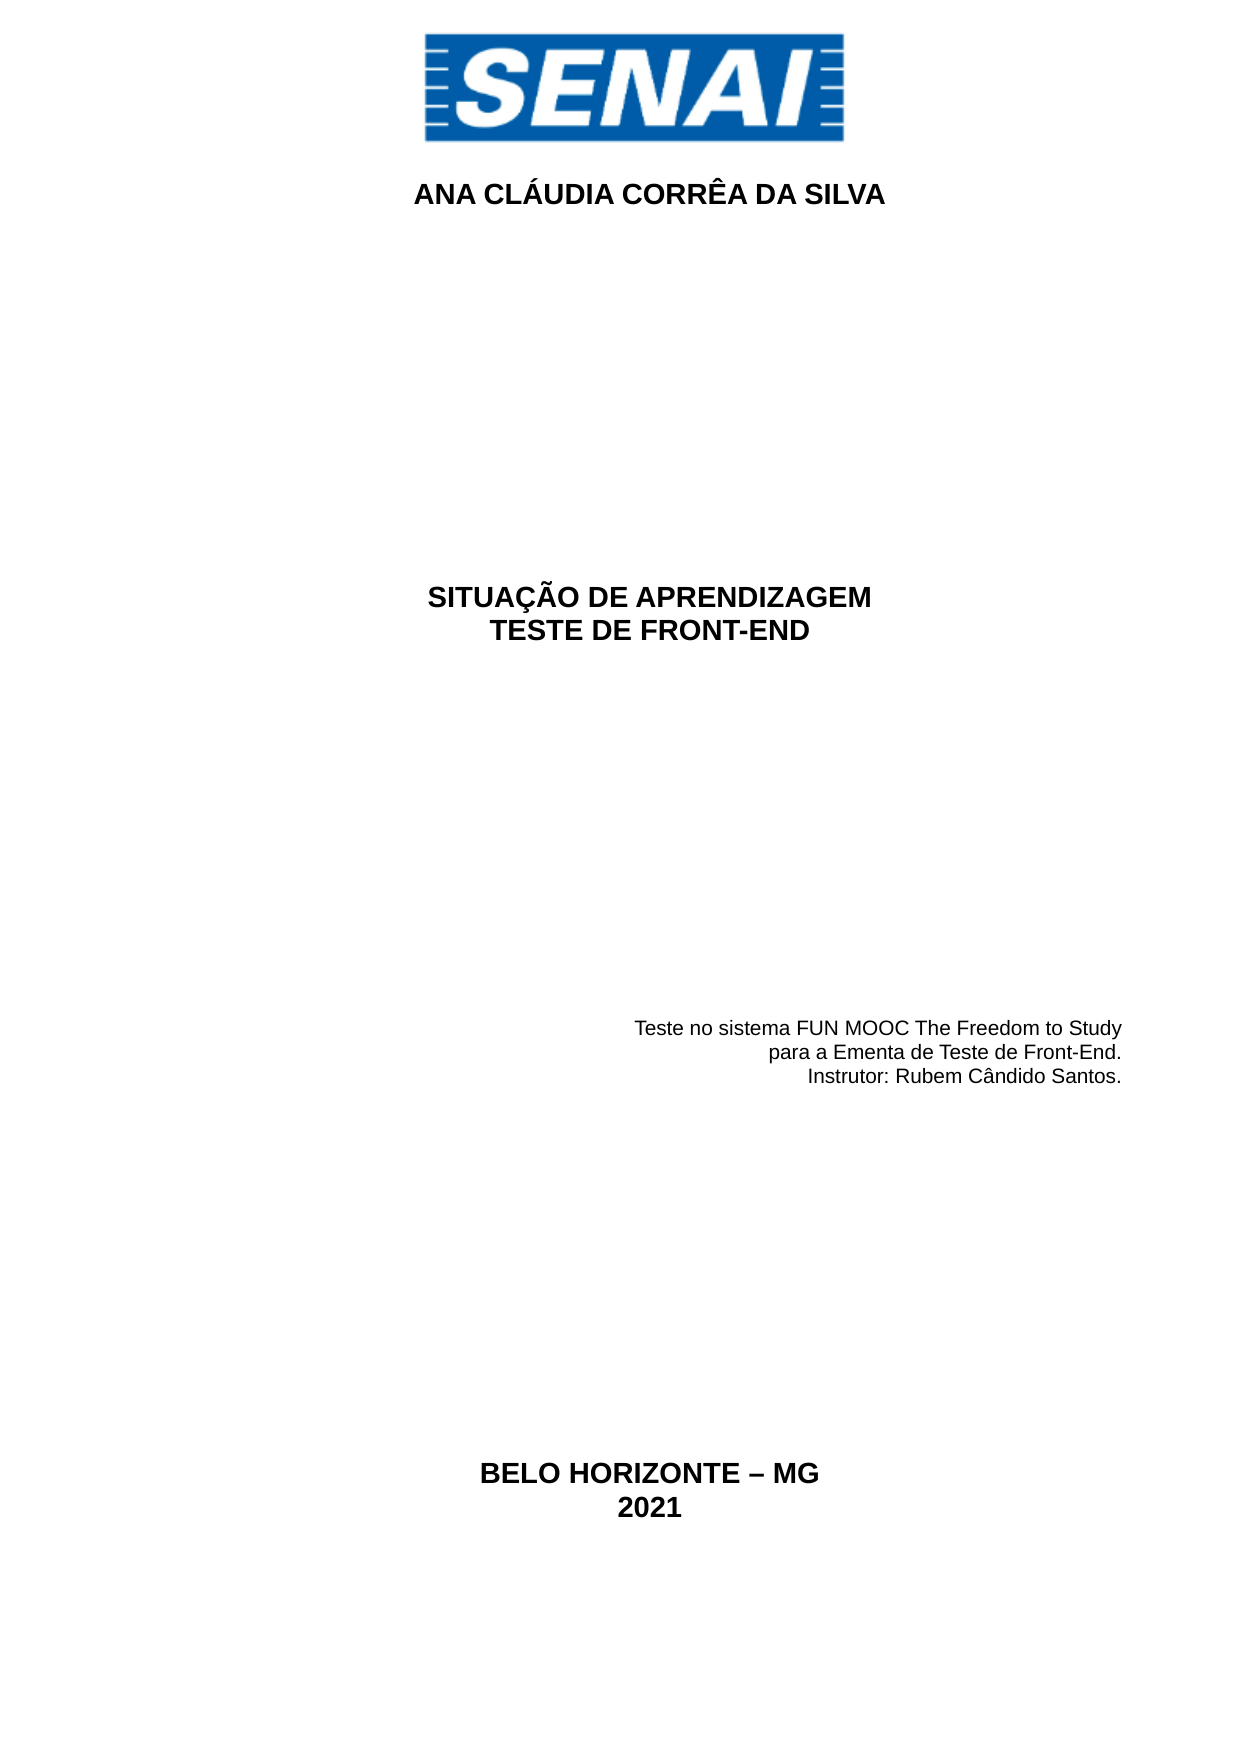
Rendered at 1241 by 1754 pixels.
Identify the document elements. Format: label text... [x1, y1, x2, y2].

text TESTE DE FRONT-END [177, 613, 1122, 647]
text Instrutor: Rubem Cândido Santos. [177, 1064, 1122, 1088]
text Teste no sistema FUN MOOC The Freedom to Study [177, 1016, 1122, 1040]
text 2021 [177, 1490, 1122, 1524]
text SITUAÇÃO DE APRENDIZAGEM [177, 580, 1122, 613]
picture [419, 30, 852, 149]
text BELO HORIZONTE – MG [177, 1457, 1122, 1490]
text ANA CLÁUDIA CORRÊA DA SILVA [177, 177, 1122, 211]
text para a Ementa de Teste de Front-End. [177, 1040, 1122, 1064]
